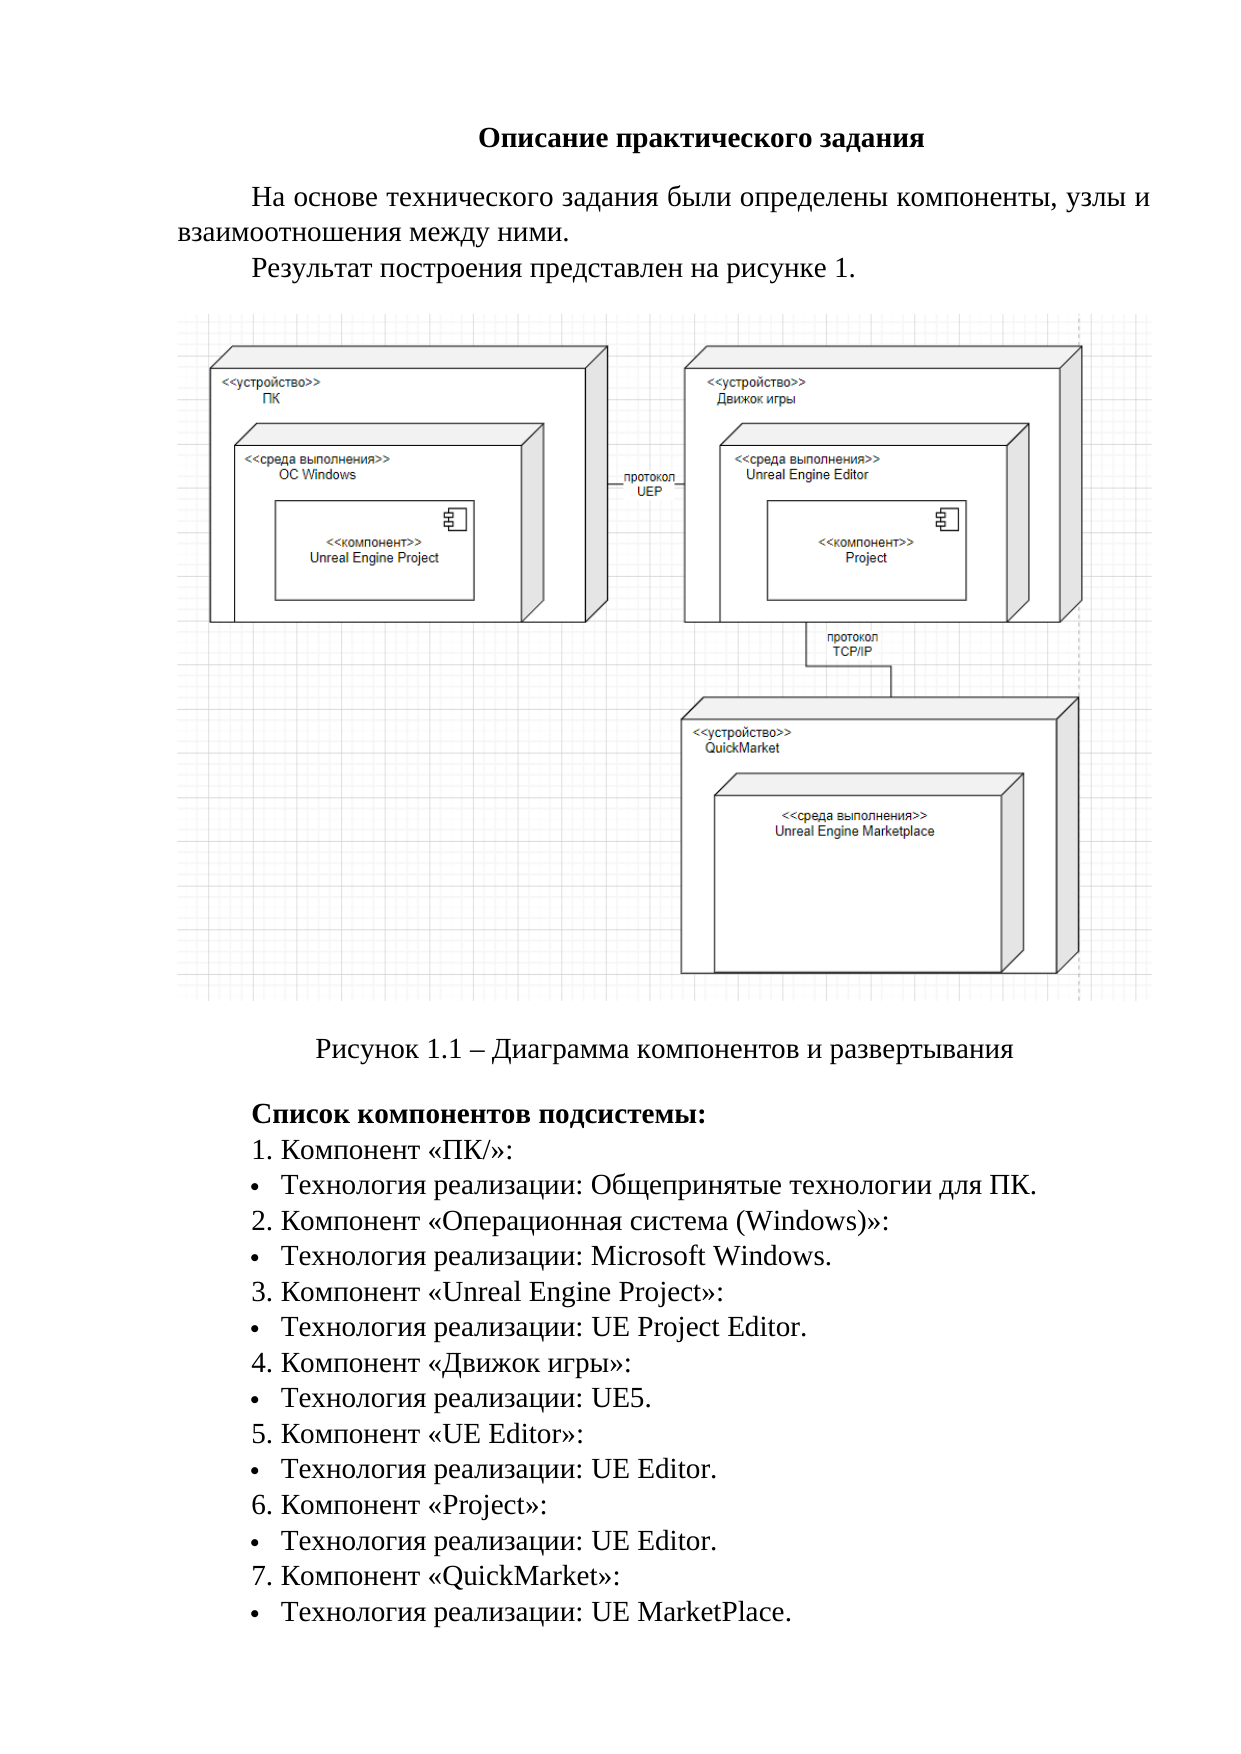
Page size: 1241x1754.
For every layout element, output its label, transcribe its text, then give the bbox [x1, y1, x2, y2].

list Компонент «QuickMarket»: [177, 1558, 1152, 1592]
list Технология реализации: UE Editor. [177, 1523, 1152, 1556]
text Список компонентов подсистемы: [177, 1096, 1152, 1130]
text Рисунок 1.1 – Диаграмма компонентов и развертывания [177, 1032, 1152, 1065]
list Компонент «Project»: [177, 1487, 1152, 1521]
list Технология реализации: UE5. [177, 1381, 1152, 1414]
text Результат построения представлен на рисунке 1. [177, 250, 1152, 284]
list Технология реализации: Общепринятые технологии для ПК. [177, 1167, 1152, 1201]
list Технология реализации: UE Project Editor. [177, 1309, 1152, 1343]
list Технология реализации: UE Editor. [177, 1452, 1152, 1485]
list Компонент «Движок игры»: [177, 1345, 1152, 1378]
list Компонент «Unreal Engine Project»: [177, 1274, 1152, 1307]
picture [177, 314, 1152, 1001]
list Технология реализации: Microsoft Windows. [177, 1238, 1152, 1272]
list Технология реализации: UE MarketPlace. [177, 1594, 1152, 1627]
text Описание практического задания [177, 118, 1152, 154]
text На основе технического задания были определены компоненты, узлы и взаимоотношения между ними. [177, 179, 1152, 248]
list Компонент «ПК/»: [177, 1132, 1152, 1165]
list Компонент «UE Editor»: [177, 1416, 1152, 1449]
list Компонент «Операционная система (Windows)»: [177, 1203, 1152, 1236]
